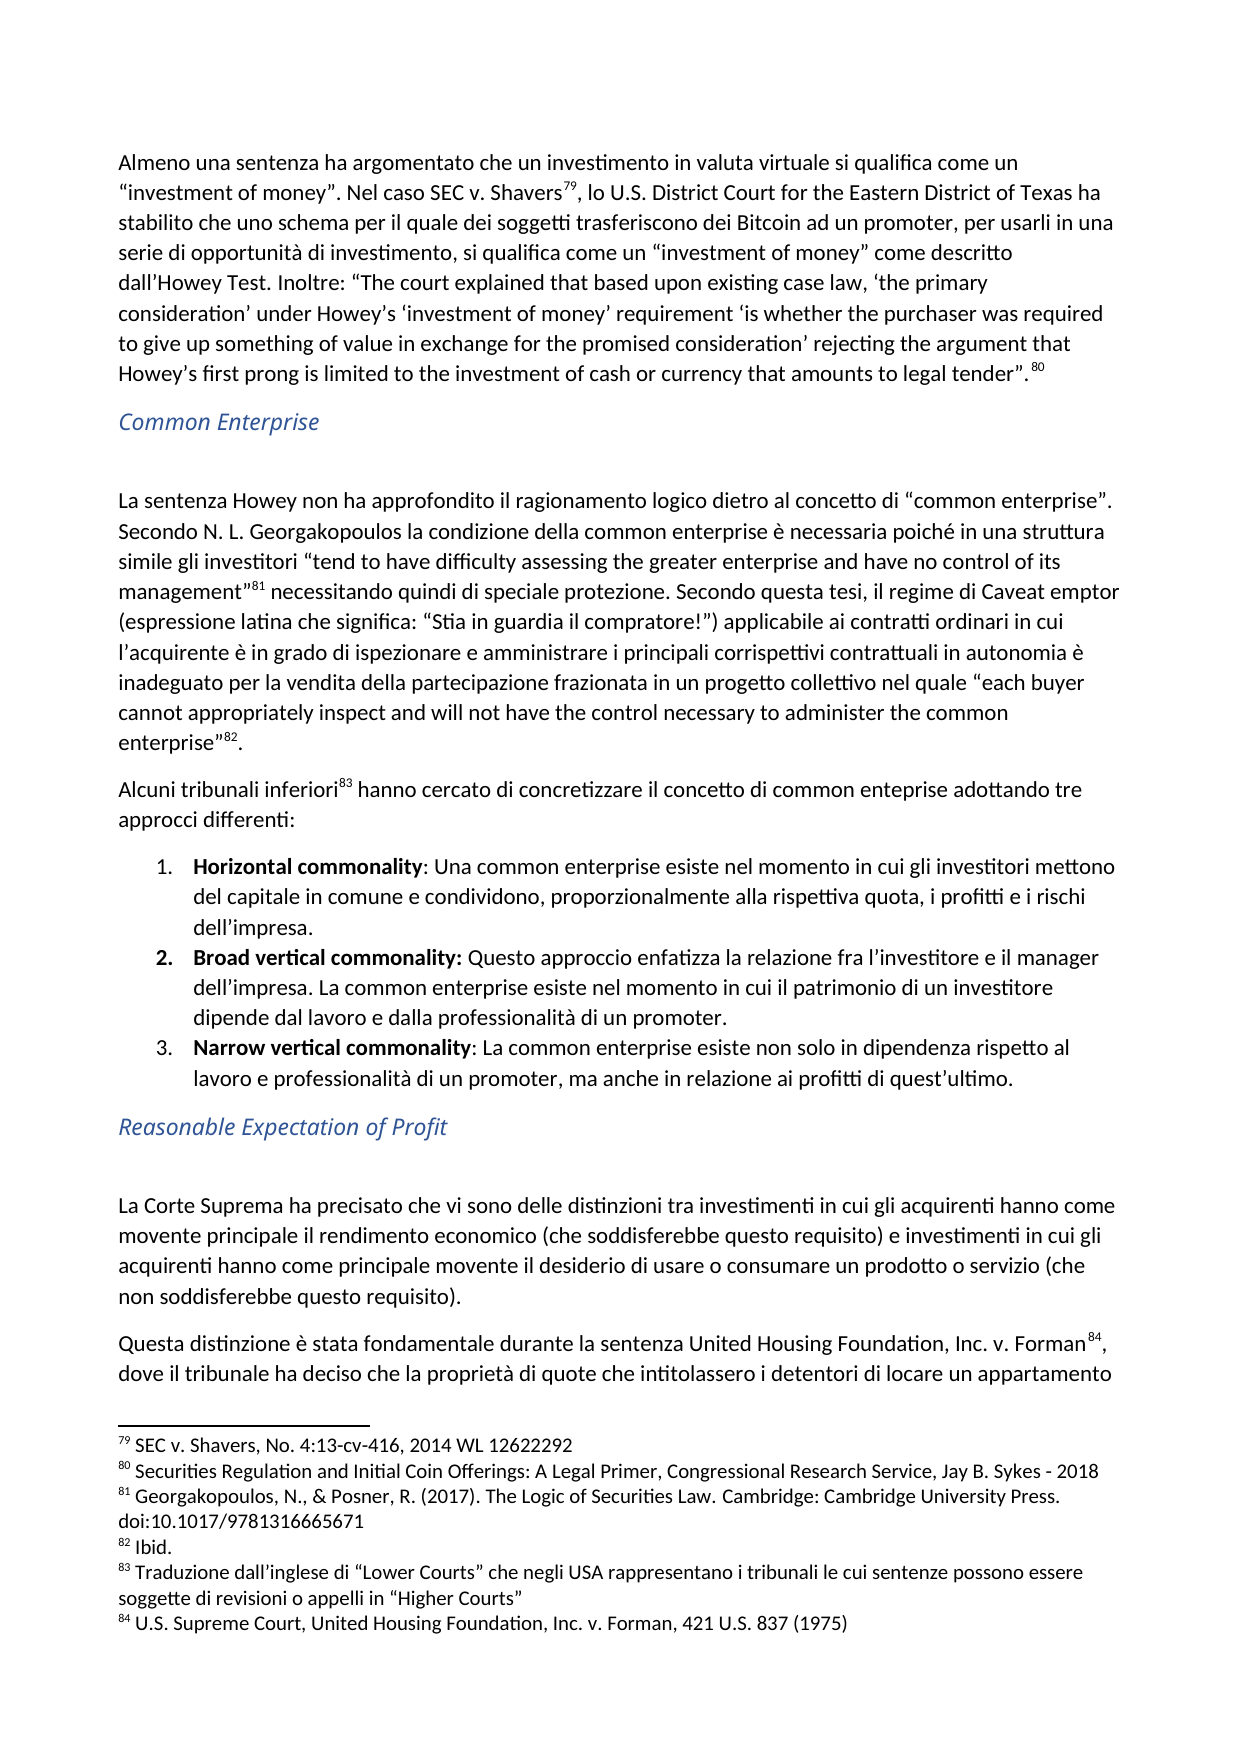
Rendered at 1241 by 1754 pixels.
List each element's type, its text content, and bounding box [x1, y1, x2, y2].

text Almeno una sentenza ha argomentato che un investimento in valuta virtuale si qualifica come un “investment of money”. Nel caso SEC v. Shavers, lo U.S. District Court for the Eastern District of Texas ha stabilito che uno schema per il quale dei soggetti trasferiscono dei Bitcoin ad un promoter, per usarli in una serie di opportunità di investimento, si qualifica come un “investment of money” come descritto dall’Howey Test. Inoltre: “The court explained that based upon existing case law, ‘the primary consideration’ under Howey’s ‘investment of money’ requirement ‘is whether the purchaser was required to give up something of value in exchange for the promised consideration’ rejecting the argument that Howey’s first prong is limited to the investment of cash or currency that amounts to legal tender”. [118, 148, 1122, 387]
text Alcuni tribunali inferiori hanno cercato di concretizzare il concetto di common enteprise adottando tre approcci differenti: [118, 775, 1122, 833]
subtitle Common Enterprise [118, 406, 1122, 437]
text La sentenza Howey non ha approfondito il ragionamento logico dietro al concetto di “common enterprise”. Secondo N. L. Georgakopoulos la condizione della common enterprise è necessaria poiché in una struttura simile gli investitori “tend to have difficulty assessing the greater enterprise and have no control of its management” necessitando quindi di speciale protezione. Secondo questa tesi, il regime di Caveat emptor (espressione latina che significa: “Stia in guardia il compratore!”) applicabile ai contratti ordinari in cui l’acquirente è in grado di ispezionare e amministrare i principali corrispettivi contrattuali in autonomia è inadeguato per la vendita della partecipazione frazionata in un progetto collettivo nel quale “each buyer cannot appropriately inspect and will not have the control necessary to administer the common enterprise”. [118, 487, 1122, 756]
subtitle Reasonable Expectation of Profit [118, 1111, 1122, 1142]
text La Corte Suprema ha precisato che vi sono delle distinzioni tra investimenti in cui gli acquirenti hanno come movente principale il rendimento economico (che soddisferebbe questo requisito) e investimenti in cui gli acquirenti hanno come principale movente il desiderio di usare o consumare un prodotto o servizio (che non soddisferebbe questo requisito). [118, 1191, 1122, 1310]
list Narrow vertical commonality: La common enterprise esiste non solo in dipendenza rispetto al lavoro e professionalità di un promoter, ma anche in relazione ai profitti di quest’ultimo. [156, 1033, 1122, 1092]
list Broad vertical commonality: Questo approccio enfatizza la relazione fra l’investitore e il manager dell’impresa. La common enterprise esiste nel momento in cui il patrimonio di un investitore dipende dal lavoro e dalla professionalità di un promoter. [156, 943, 1122, 1031]
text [118, 1329, 1122, 1387]
list Horizontal commonality: Una common enterprise esiste nel momento in cui gli investitori mettono del capitale in comune e condividono, proporzionalmente alla rispettiva quota, i profitti e i rischi dell’impresa. [156, 852, 1122, 941]
